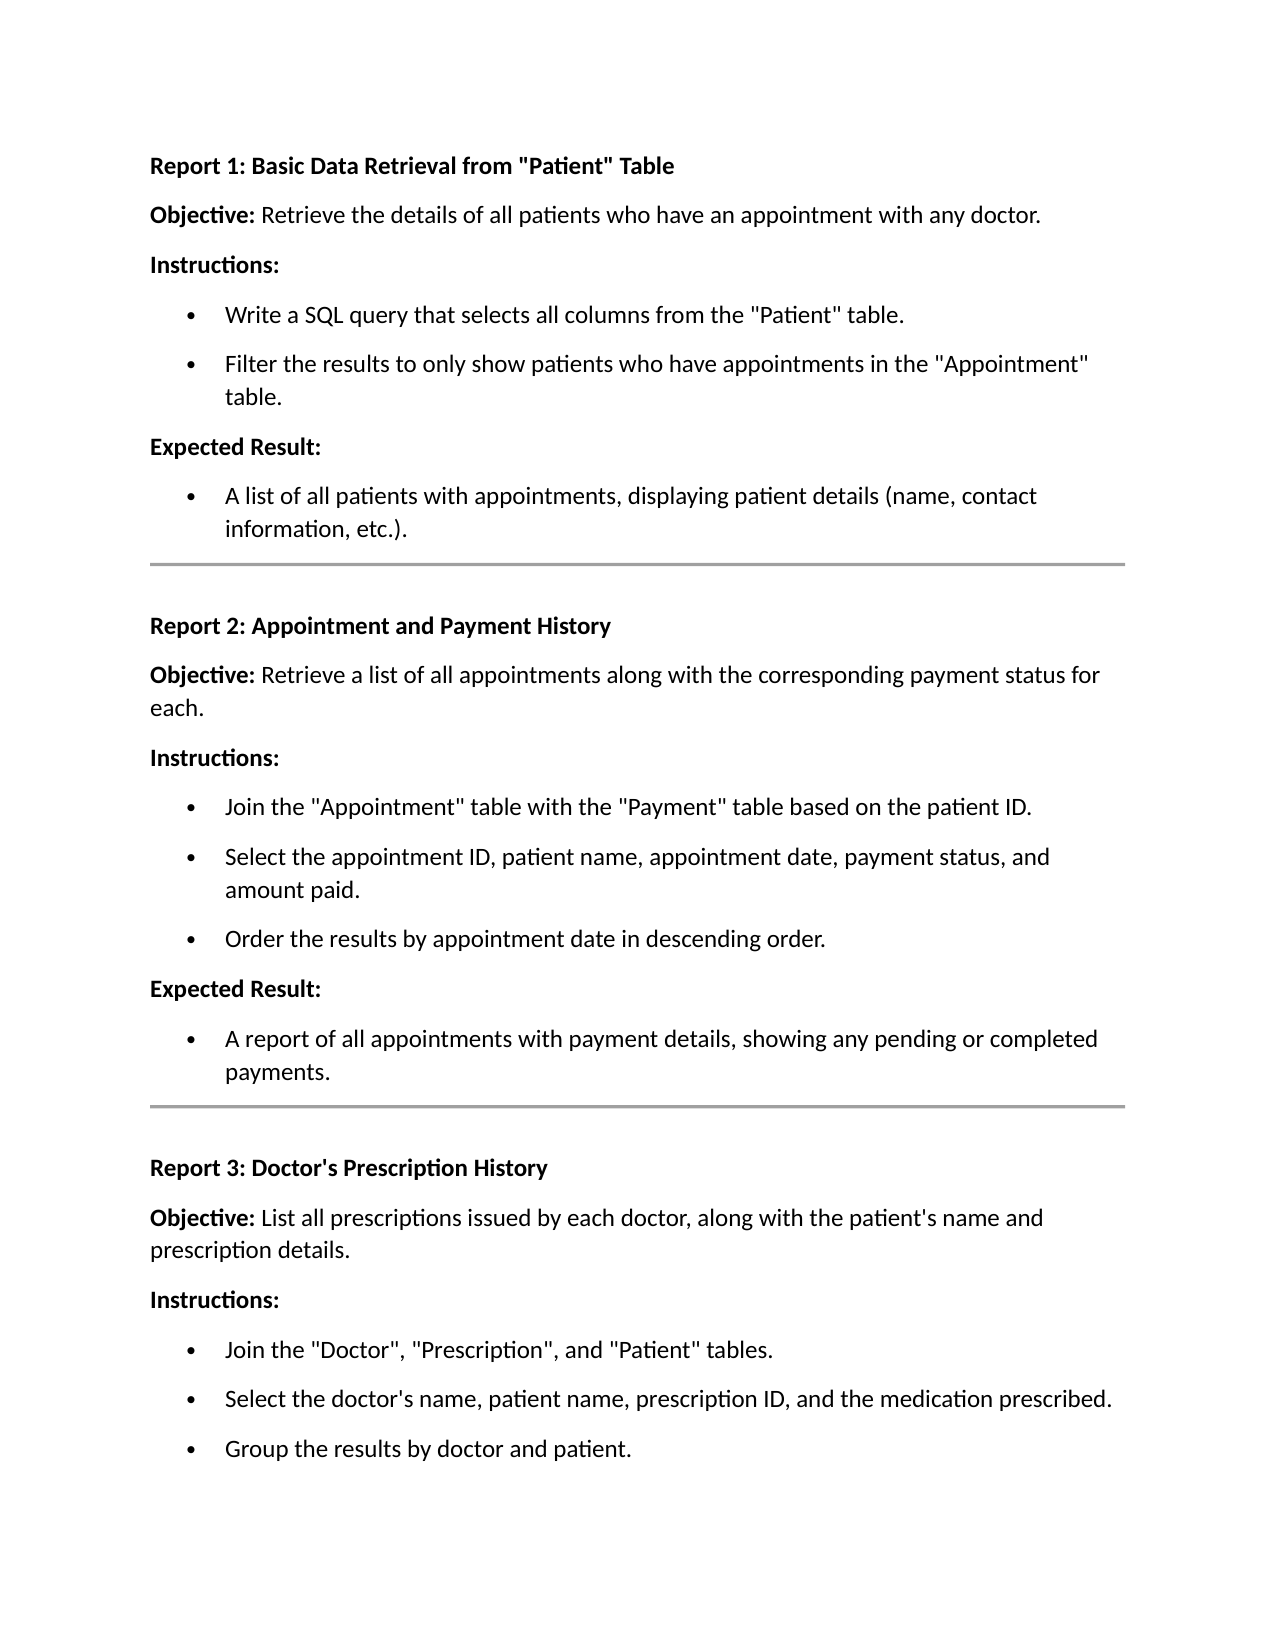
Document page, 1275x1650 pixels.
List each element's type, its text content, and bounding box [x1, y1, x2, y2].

text Objective: List all prescriptions issued by each doctor, along with the patient's name and prescription details. [150, 1202, 1125, 1265]
list Write a SQL query that selects all columns from the "Patient" table. [187, 299, 1125, 329]
text Report 3: Doctor's Prescription History [150, 1152, 1125, 1183]
list Select the appointment ID, patient name, appointment date, payment status, and amount paid. [187, 841, 1125, 904]
text Objective: Retrieve a list of all appointments along with the corresponding payment status for each. [150, 659, 1125, 723]
list Group the results by doctor and patient. [187, 1433, 1125, 1463]
text Expected Result: [150, 973, 1125, 1004]
text Report 2: Appointment and Payment History [150, 610, 1125, 640]
list A report of all appointments with payment details, showing any pending or completed payments. [187, 1023, 1125, 1086]
list Join the "Appointment" table with the "Payment" table based on the patient ID. [187, 791, 1125, 822]
list Order the results by appointment date in descending order. [187, 923, 1125, 954]
text Instructions: [150, 1284, 1125, 1315]
text Instructions: [150, 742, 1125, 772]
list Filter the results to only show patients who have appointments in the "Appointment" table. [187, 348, 1125, 412]
text Expected Result: [150, 431, 1125, 461]
list A list of all patients with appointments, displaying patient details (name, contact information, etc.). [187, 480, 1125, 544]
text Report 1: Basic Data Retrieval from "Patient" Table [150, 150, 1125, 181]
list Join the "Doctor", "Prescription", and "Patient" tables. [187, 1334, 1125, 1364]
text Instructions: [150, 249, 1125, 280]
text Objective: Retrieve the details of all patients who have an appointment with any doctor. [150, 199, 1125, 230]
list Select the doctor's name, patient name, prescription ID, and the medication prescribed. [187, 1383, 1125, 1414]
